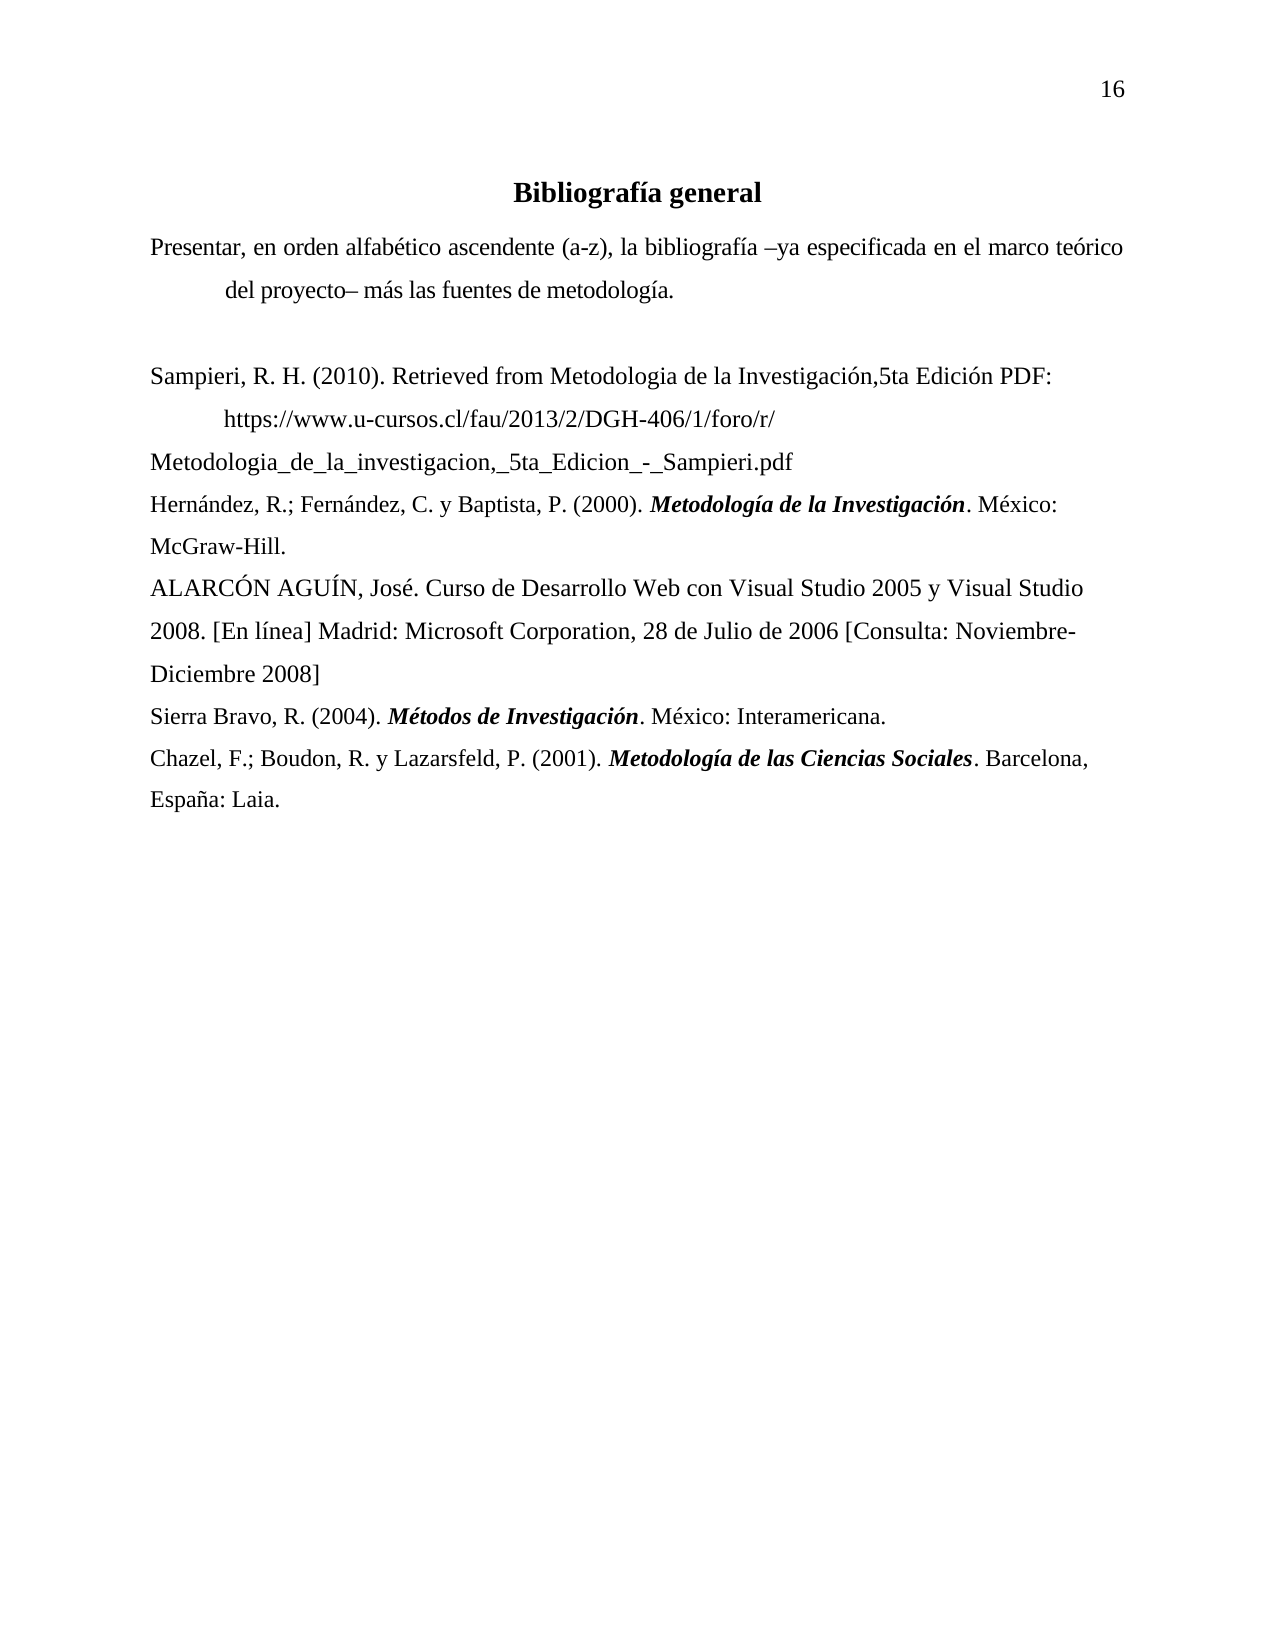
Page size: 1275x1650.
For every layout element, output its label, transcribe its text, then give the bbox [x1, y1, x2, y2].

text Presentar, en orden alfabético ascendente (a-z), la bibliografía –ya especificada en el marco teórico del proyecto– más las fuentes de metodología. [150, 232, 1125, 303]
text Hernández, R.; Fernández, C. y Baptista, P. (2000). Metodología de la Investigación. México: McGraw-Hill. [150, 490, 1125, 559]
text Sampieri, R. H. (2010). Retrieved from Metodologia de la Investigación,5ta Edición PDF: [150, 361, 1125, 390]
text Chazel, F.; Boudon, R. y Lazarsfeld, P. (2001). Metodología de las Ciencias Sociales. Barcelona, España: Laia. [150, 744, 1125, 813]
subtitle Bibliografía general [150, 175, 1125, 208]
text https://www.u-cursos.cl/fau/2013/2/DGH-406/1/foro/r/Metodologia_de_la_investigacion,_5ta_Edicion_-_Sampieri.pdf [150, 404, 1125, 476]
text ALARCÓN AGUÍN, José. Curso de Desarrollo Web con Visual Studio 2005 y Visual Studio 2008. [En línea] Madrid: Microsoft Corporation, 28 de Julio de 2006 [Consulta: Noviembre-Diciembre 2008] [150, 573, 1125, 688]
text Sierra Bravo, R. (2004). Métodos de Investigación. México: Interamericana. [150, 702, 1125, 730]
